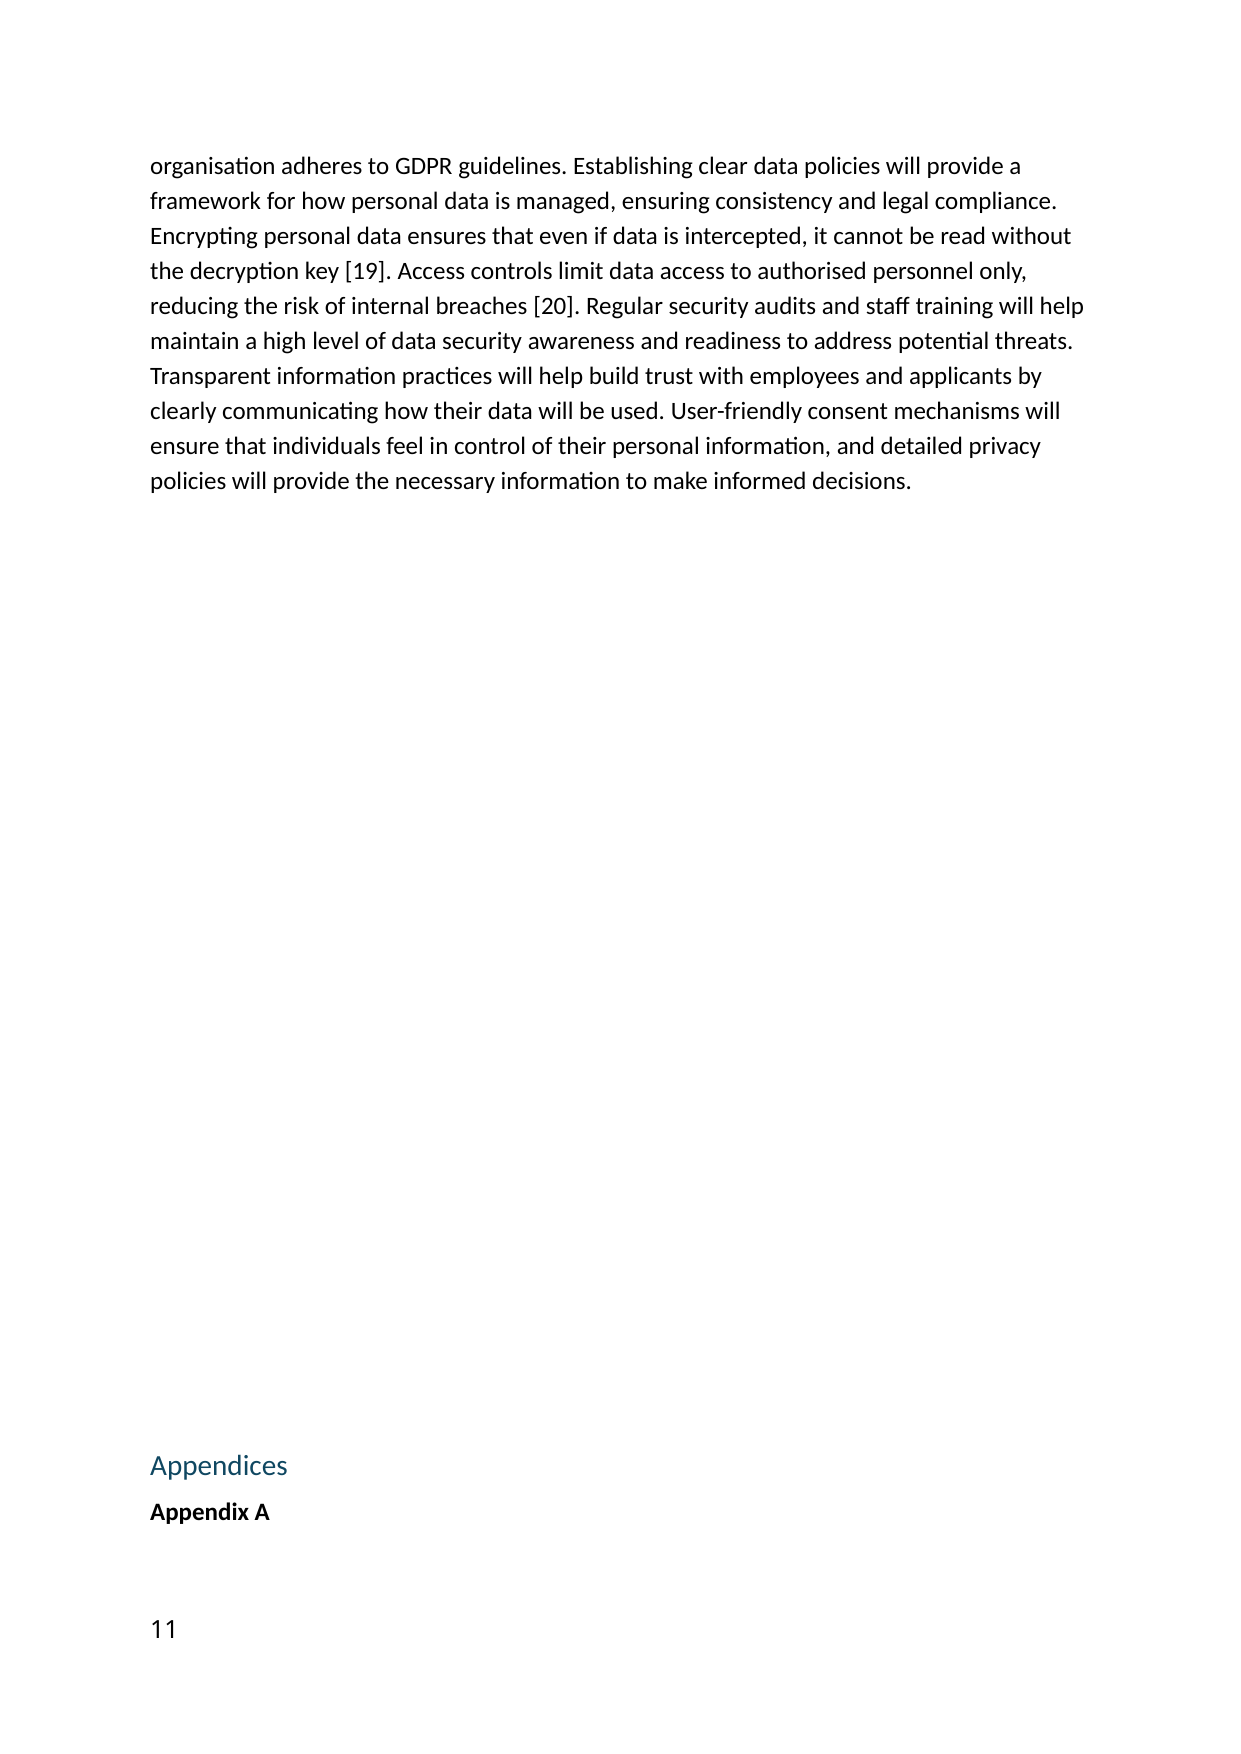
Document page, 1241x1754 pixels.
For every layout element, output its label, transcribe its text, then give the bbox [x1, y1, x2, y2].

subtitle Appendices [150, 1447, 1090, 1482]
text Appendix A [150, 1496, 1090, 1526]
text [150, 150, 1090, 496]
